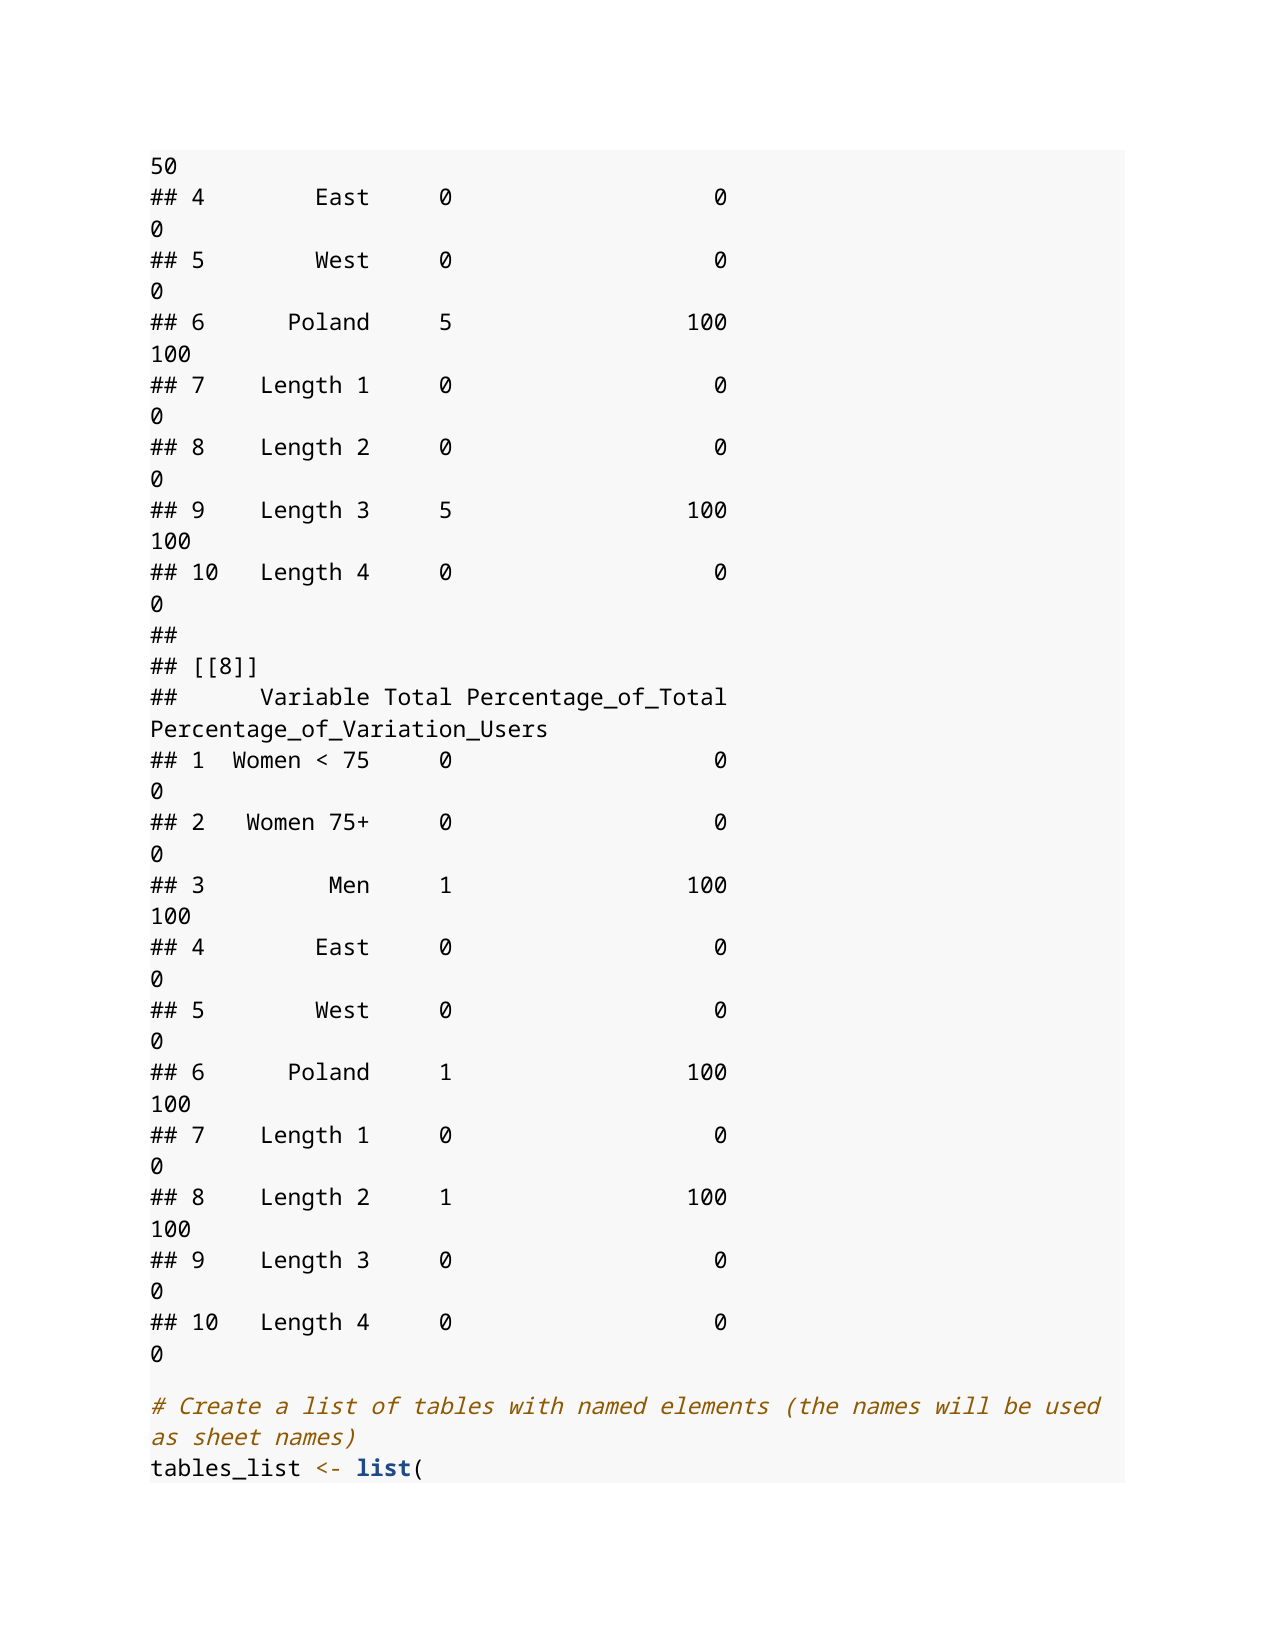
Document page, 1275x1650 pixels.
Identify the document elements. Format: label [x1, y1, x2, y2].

text [150, 150, 1125, 1369]
text [150, 1389, 1125, 1483]
